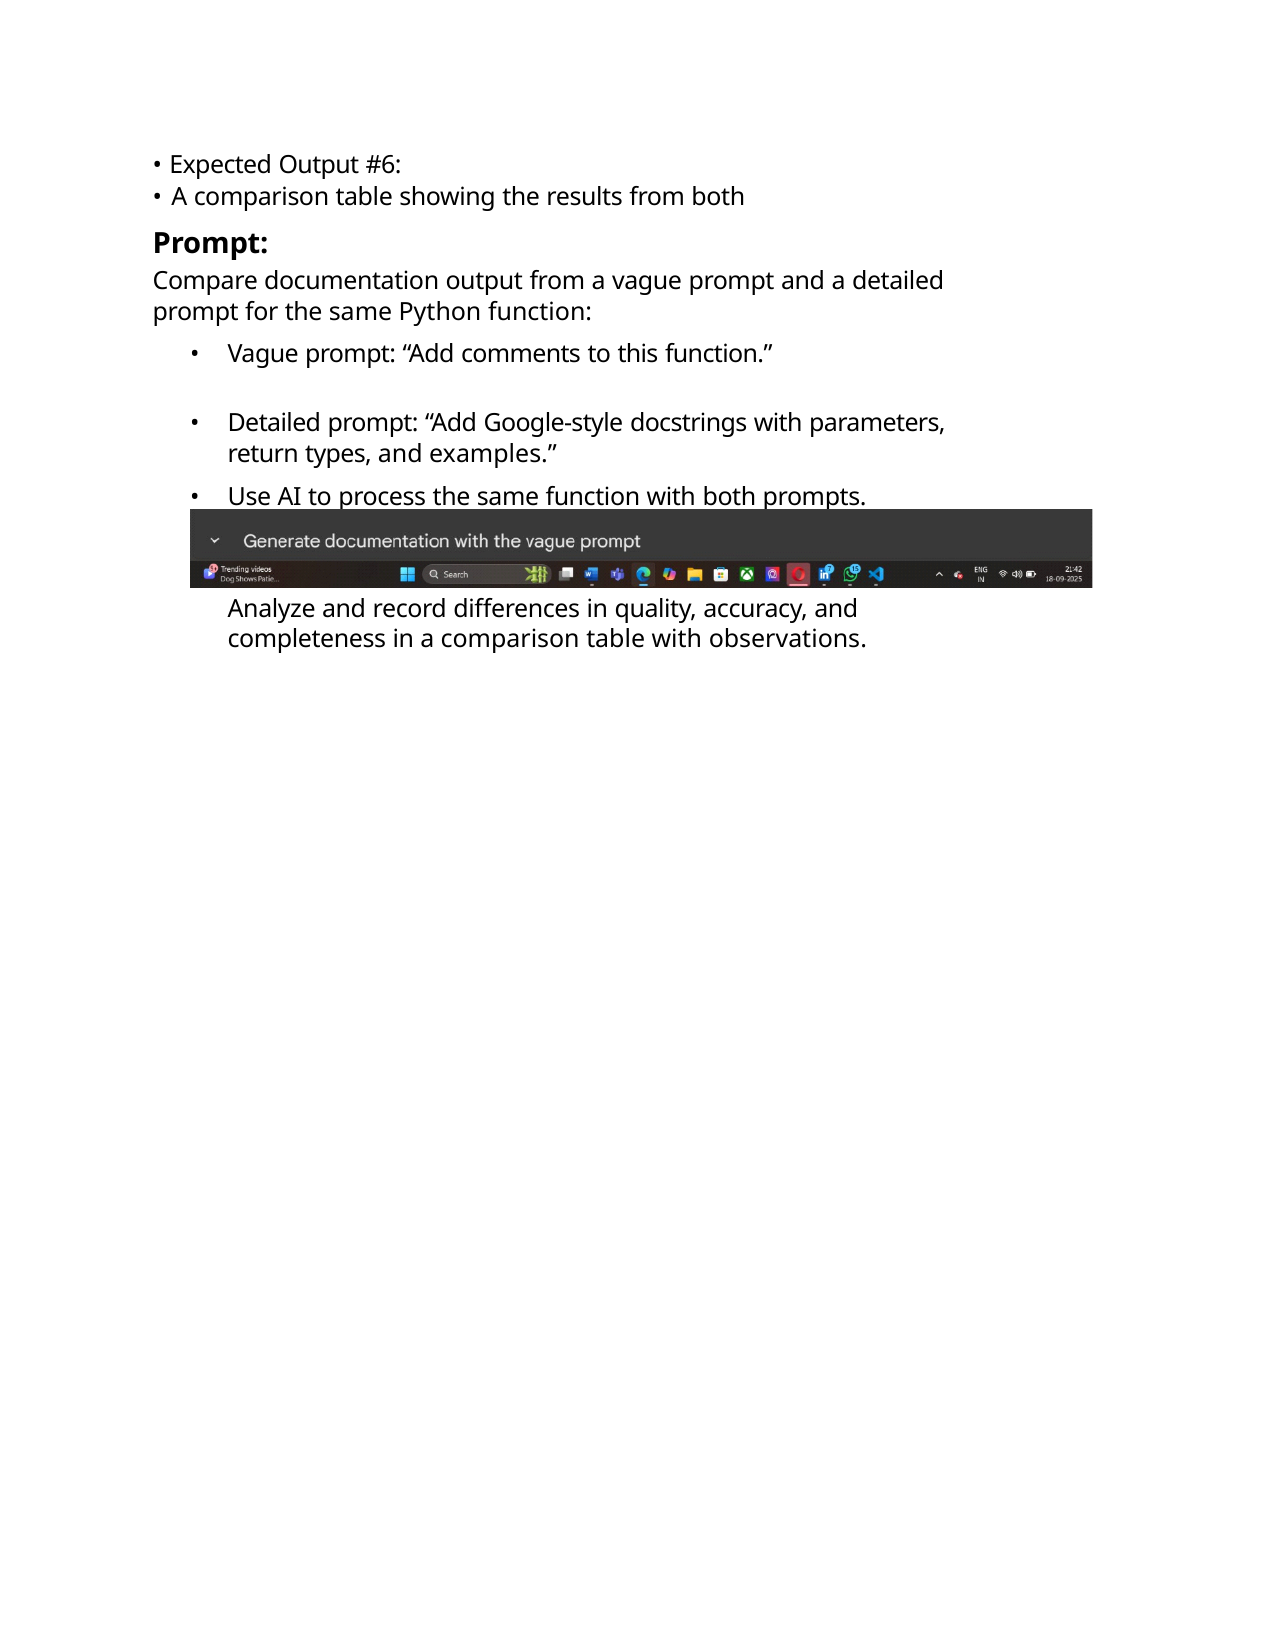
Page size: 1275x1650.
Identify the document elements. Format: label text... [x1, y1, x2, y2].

list Expected Output #6: [152, 150, 1125, 179]
text Compare documentation output from a vague prompt and a detailed prompt for the same Python function: [152, 265, 1021, 326]
list Detailed prompt: “Add Google-style docstrings with parameters, return types, and examples.” [190, 408, 1010, 468]
list A comparison table showing the results from both [152, 185, 1125, 210]
list Vague prompt: “Add comments to this function.” [190, 343, 1125, 368]
list Analyze and record differences in quality, accuracy, and completeness in a comparison table with observations. [190, 588, 980, 654]
list Use AI to process the same function with both prompts. [190, 485, 1125, 510]
text Prompt: [152, 233, 1125, 258]
